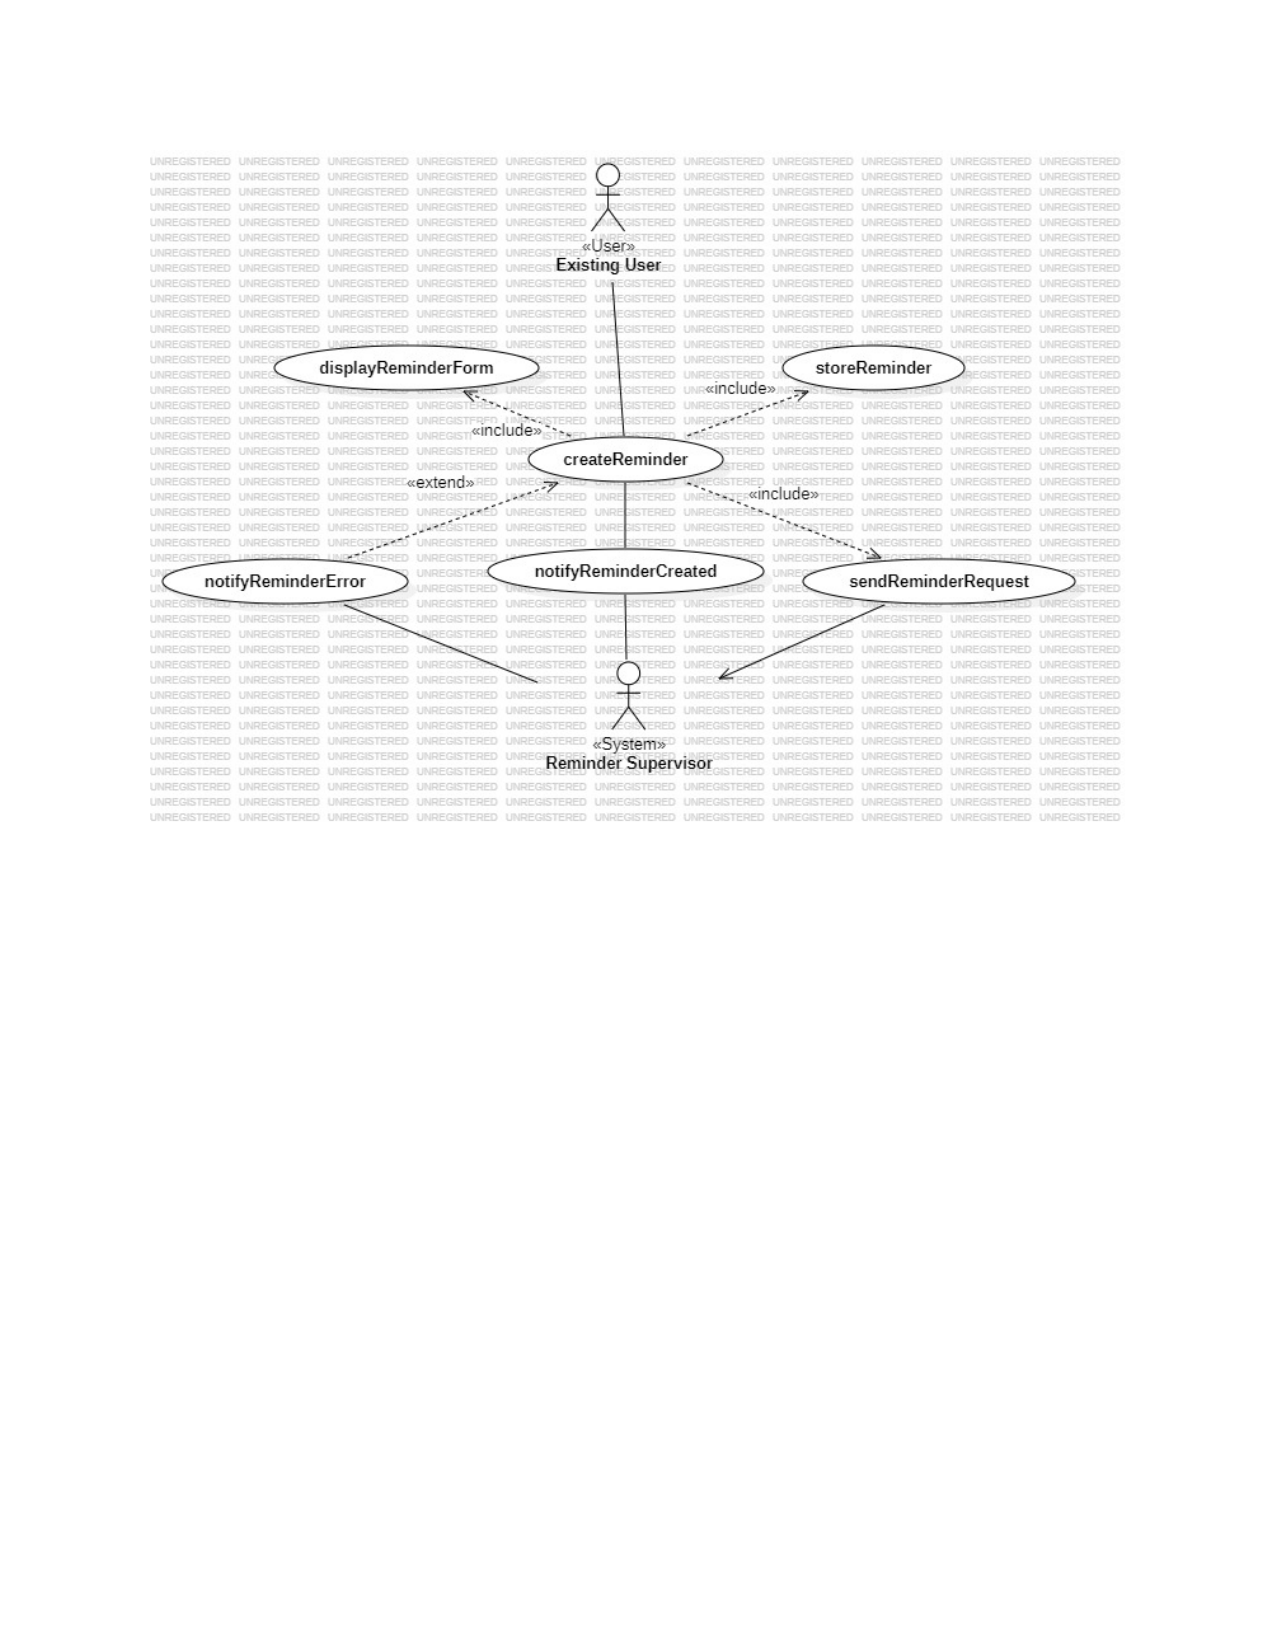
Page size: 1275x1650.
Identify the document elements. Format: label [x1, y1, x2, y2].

picture [150, 150, 1125, 830]
